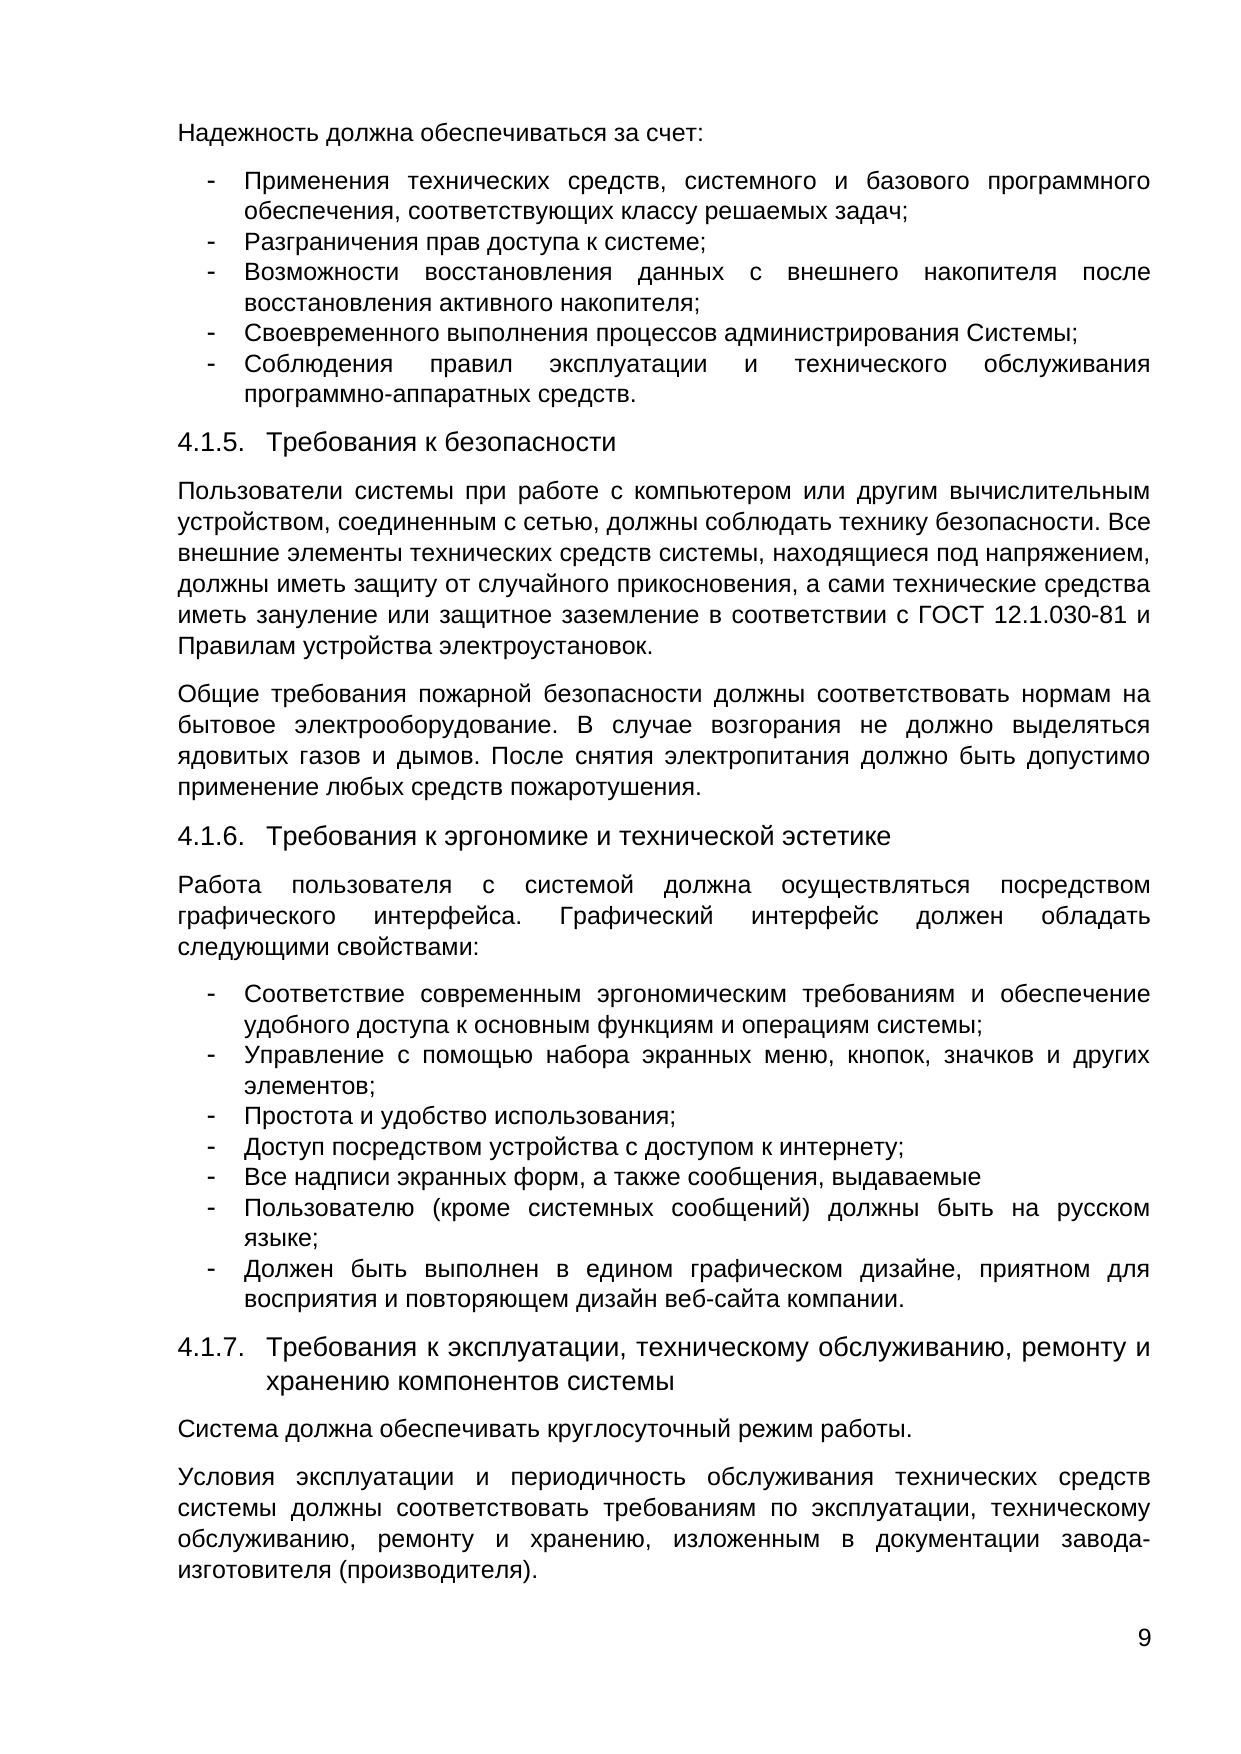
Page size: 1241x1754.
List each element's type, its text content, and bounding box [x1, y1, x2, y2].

list Своевременного выполнения процессов администрирования Системы; [207, 318, 1152, 347]
text Надежность должна обеспечиваться за счет: [177, 118, 1152, 147]
text Условия эксплуатации и периодичность обслуживания технических средств системы должны соответствовать требованиям по эксплуатации, техническому обслуживанию, ремонту и хранению, изложенным в документации завода-изготовителя (производителя). [177, 1462, 1152, 1584]
text Система должна обеспечивать круглосуточный режим работы. [177, 1414, 1152, 1443]
list Управление с помощью набора экранных меню, кнопок, значков и других элементов; [207, 1040, 1152, 1100]
list Разграничения прав доступа к системе; [207, 227, 1152, 256]
list Возможности восстановления данных с внешнего накопителя после восстановления активного накопителя; [207, 257, 1152, 317]
list Соблюдения правил эксплуатации и технического обслуживания программно-аппаратных средств. [207, 349, 1152, 408]
list Применения технических средств, системного и базового программного обеспечения, соответствующих классу решаемых задач; [207, 166, 1152, 225]
text Работа пользователя с системой должна осуществляться посредством графического интерфейса. Графический интерфейс должен обладать следующими свойствами: [177, 870, 1152, 961]
list Соответствие современным эргономическим требованиям и обеспечение удобного доступа к основным функциям и операциям системы; [207, 979, 1152, 1039]
text Пользователи системы при работе с компьютером или другим вычислительным устройством, соединенным с сетью, должны соблюдать технику безопасности. Все внешние элементы технических средств системы, находящиеся под напряжением, должны иметь защиту от случайного прикосновения, а сами технические средства иметь зануление или защитное заземление в соответствии с ГОСТ 12.1.030-81 и Правилам устройства электроустановок. [177, 476, 1152, 660]
list Должен быть выполнен в едином графическом дизайне, приятном для восприятия и повторяющем дизайн веб-сайта компании. [207, 1254, 1152, 1313]
subtitle Требования к эксплуатации, техническому обслуживанию, ремонту и хранению компонентов системы [177, 1331, 1152, 1396]
list Все надписи экранных форм, а также сообщения, выдаваемые [207, 1162, 1152, 1191]
subtitle Требования к эргономике и технической эстетике [177, 820, 1152, 851]
text Общие требования пожарной безопасности должны соответствовать нормам на бытовое электрооборудование. В случае возгорания не должно выделяться ядовитых газов и дымов. После снятия электропитания должно быть допустимо применение любых средств пожаротушения. [177, 679, 1152, 801]
subtitle Требования к безопасности [177, 426, 1152, 458]
list Простота и удобство использования; [207, 1101, 1152, 1130]
list Пользователю (кроме системных сообщений) должны быть на русском языке; [207, 1193, 1152, 1252]
list Доступ посредством устройства с доступом к интернету; [207, 1132, 1152, 1161]
